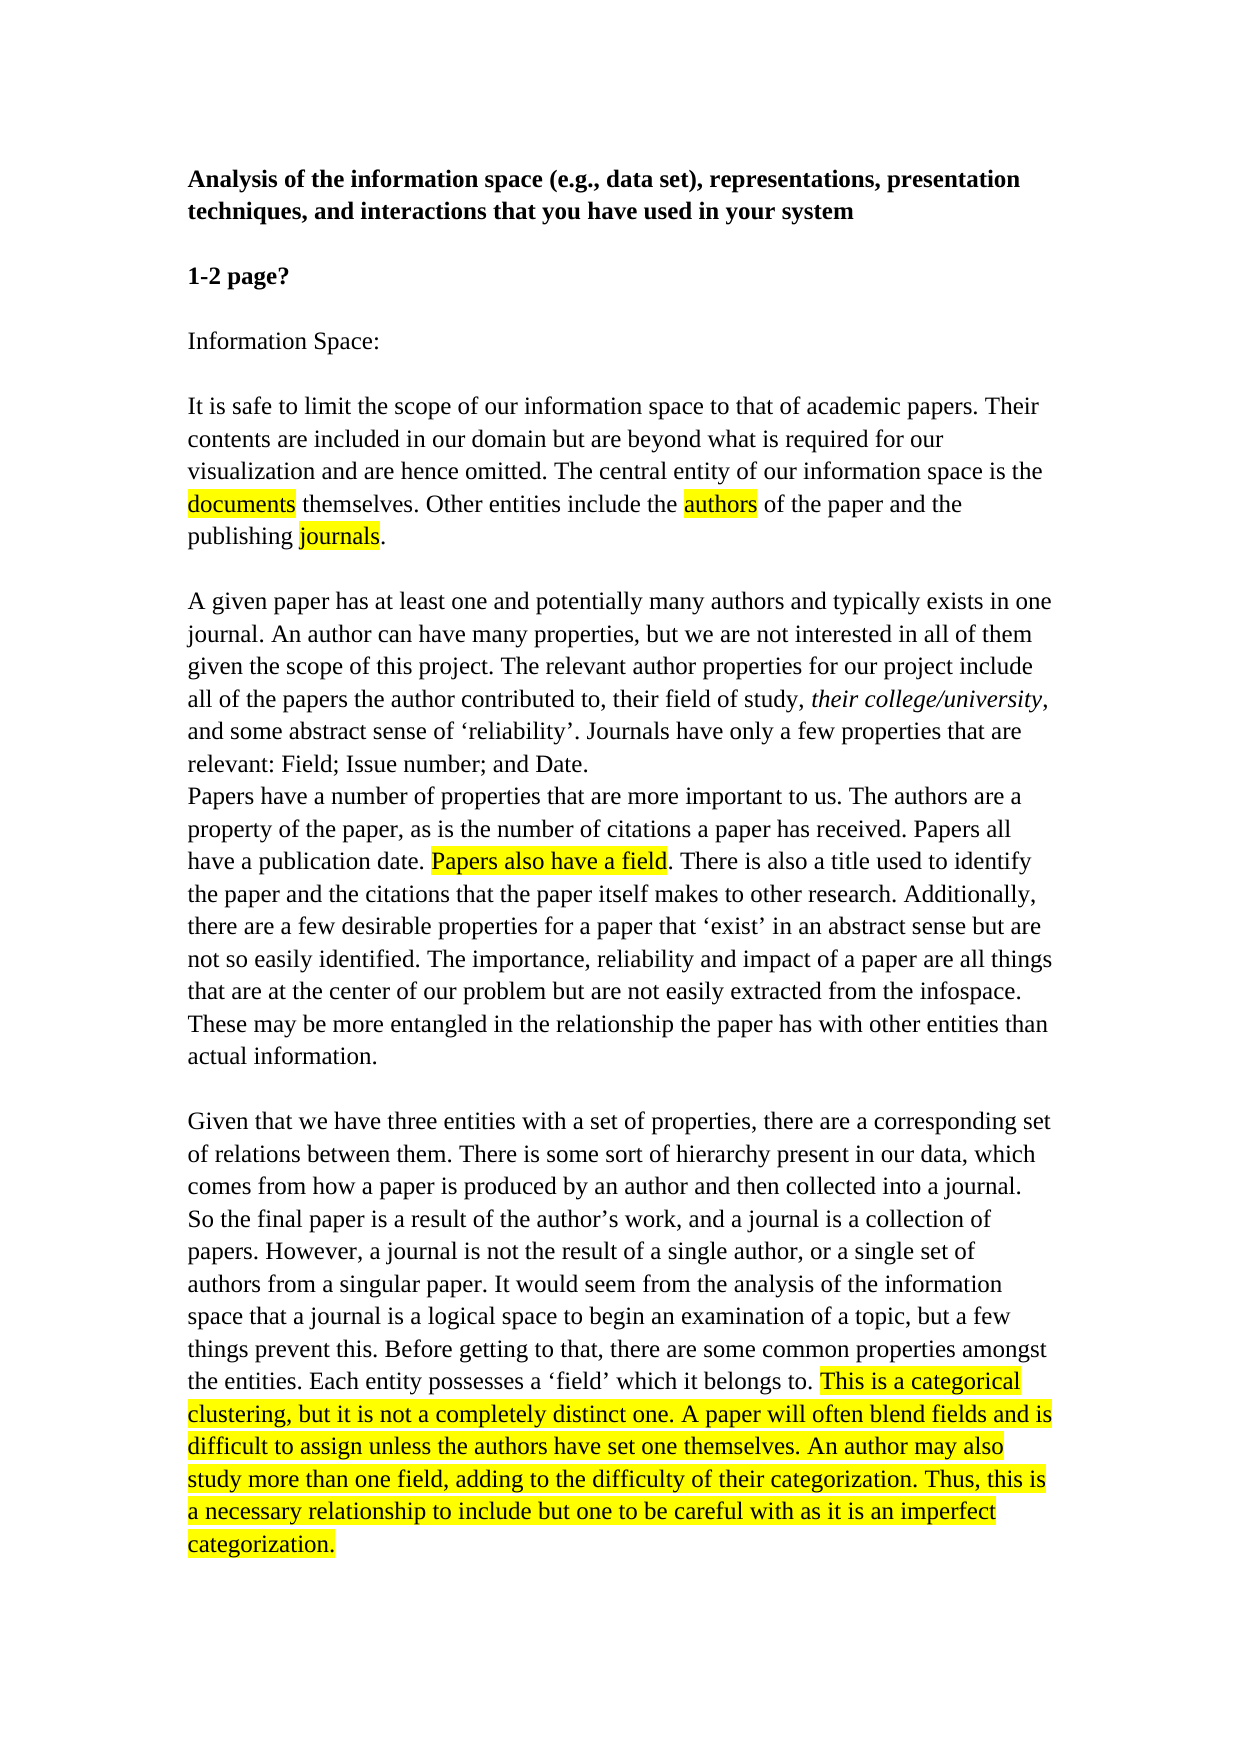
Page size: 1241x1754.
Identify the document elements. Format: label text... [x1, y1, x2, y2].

text Information Space: [187, 324, 1053, 357]
text Papers have a number of properties that are more important to us. The authors are a property of the paper, as is the number of citations a paper has received. Papers all have a publication date. Papers also have a field. There is also a title used to identify the paper and the citations that the paper itself makes to other research. Additionally, there are a few desirable properties for a paper that ‘exist’ in an abstract sense but are not so easily identified. The importance, reliability and impact of a paper are all things that are at the center of our problem but are not easily extracted from the infospace. These may be more entangled in the relationship the paper has with other entities than actual information. [187, 779, 1053, 1072]
text It is safe to limit the scope of our information space to that of academic papers. Their contents are included in our domain but are beyond what is required for our visualization and are hence omitted. The central entity of our information space is the documents themselves. Other entities include the authors of the paper and the publishing journals. [187, 389, 1053, 552]
text Given that we have three entities with a set of properties, there are a corresponding set of relations between them. There is some sort of hierarchy present in our data, which comes from how a paper is produced by an author and then collected into a journal. So the final paper is a result of the author’s work, and a journal is a collection of papers. However, a journal is not the result of a single author, or a single set of authors from a singular paper. It would seem from the analysis of the information space that a journal is a logical space to begin an examination of a topic, but a few things prevent this. Before getting to that, there are some common properties amongst the entities. Each entity possesses a ‘field’ which it belongs to. This is a categorical clustering, but it is not a completely distinct one. A paper will often blend fields and is difficult to assign unless the authors have set one themselves. An author may also study more than one field, adding to the difficulty of their categorization. Thus, this is a necessary relationship to include but one to be careful with as it is an imperfect categorization. [187, 1104, 1053, 1559]
text Analysis of the information space (e.g., data set), representations, presentation techniques, and interactions that you have used in your system [187, 162, 1053, 227]
text 1-2 page? [187, 259, 1053, 292]
text A given paper has at least one and potentially many authors and typically exists in one journal. An author can have many properties, but we are not interested in all of them given the scope of this project. The relevant author properties for our project include all of the papers the author contributed to, their field of study, their college/university, and some abstract sense of ‘reliability’. Journals have only a few properties that are relevant: Field; Issue number; and Date. [187, 584, 1053, 779]
